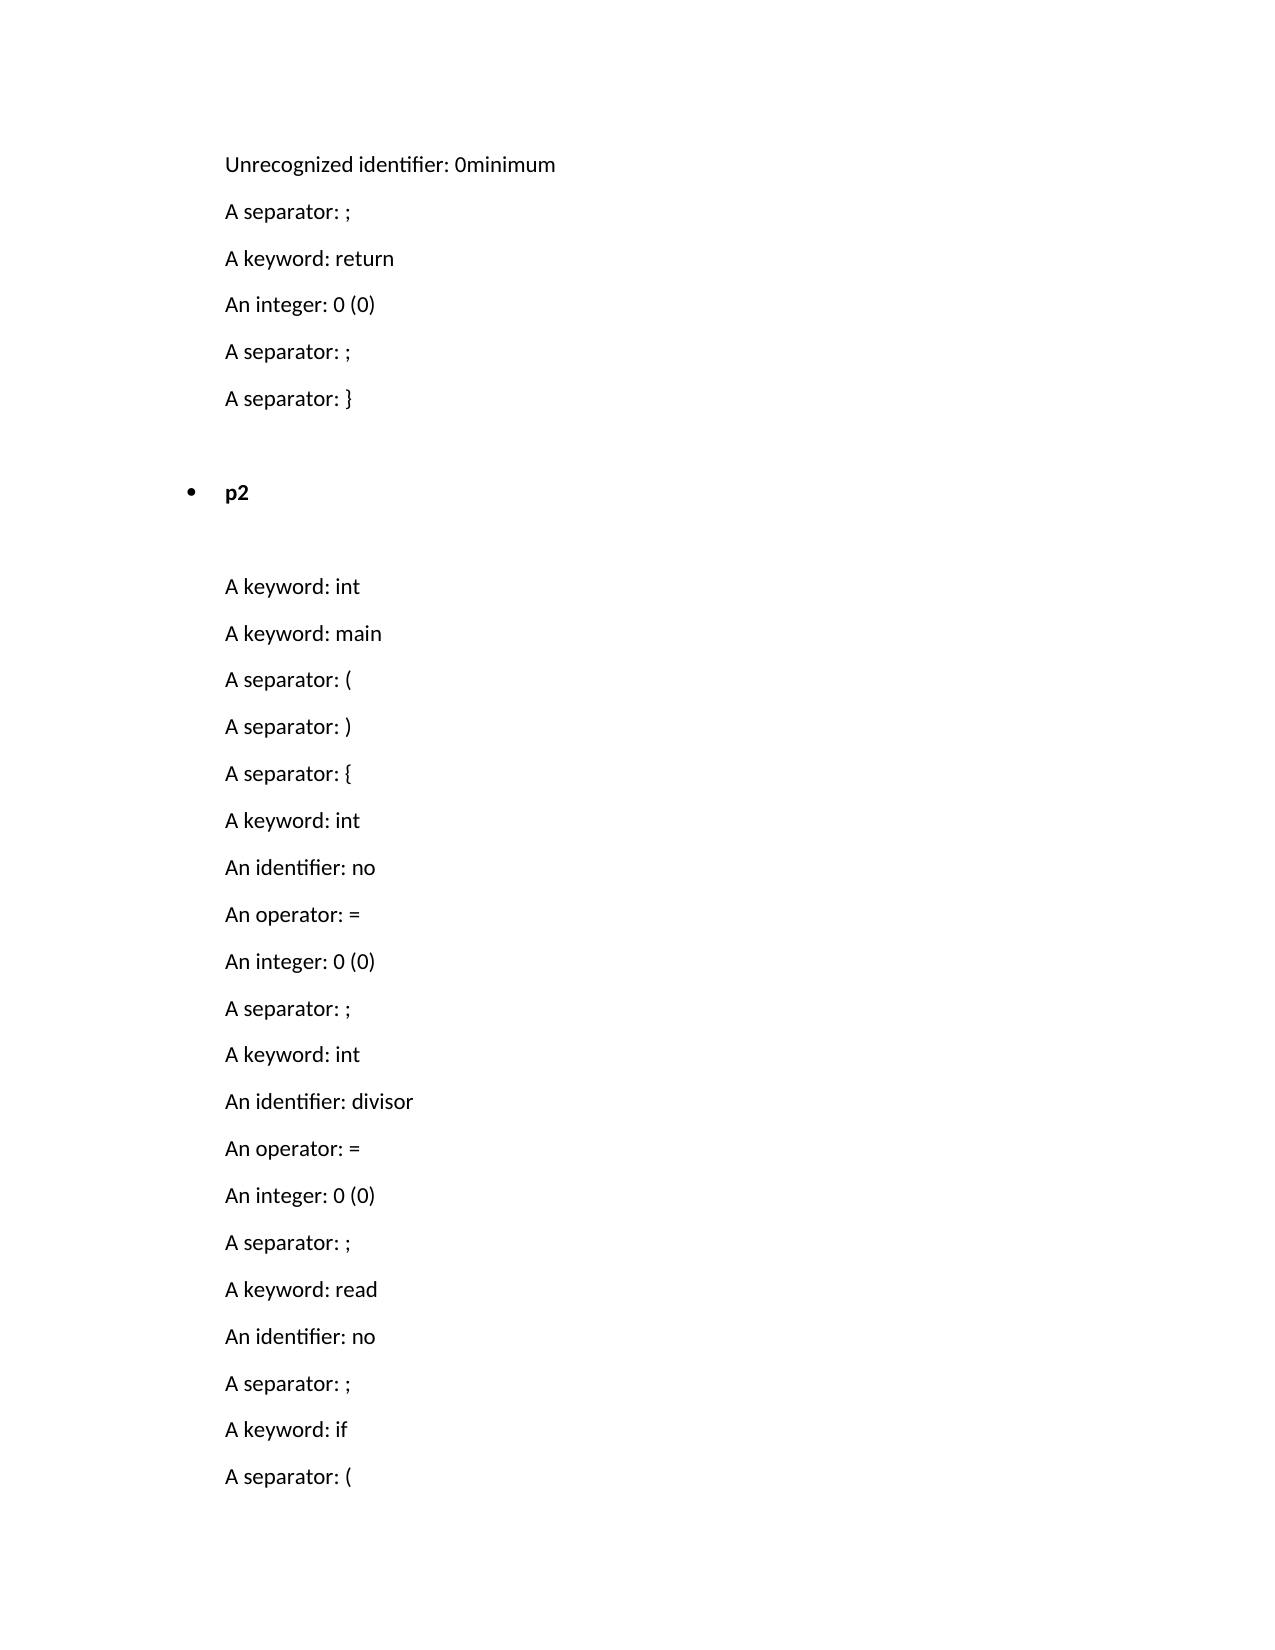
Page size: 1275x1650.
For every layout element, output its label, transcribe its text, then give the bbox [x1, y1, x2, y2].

text A keyword: return [225, 244, 1125, 272]
text A keyword: int [225, 806, 1125, 834]
text A separator: } [225, 384, 1125, 412]
text A separator: ; [225, 1228, 1125, 1256]
list p2 [187, 478, 1125, 506]
text An identifier: no [225, 853, 1125, 881]
text An operator: = [225, 1134, 1125, 1162]
text A separator: { [225, 759, 1125, 787]
text A separator: ( [225, 666, 1125, 694]
text A keyword: read [225, 1275, 1125, 1303]
text An identifier: divisor [225, 1087, 1125, 1116]
text A separator: ; [225, 337, 1125, 366]
text A separator: ; [225, 994, 1125, 1022]
text A separator: ; [225, 1369, 1125, 1397]
text Unrecognized identifier: 0minimum [225, 150, 1125, 178]
text A keyword: int [225, 572, 1125, 600]
text An integer: 0 (0) [225, 1181, 1125, 1209]
text An identifier: no [225, 1322, 1125, 1350]
text An integer: 0 (0) [225, 291, 1125, 319]
text An operator: = [225, 900, 1125, 928]
text A keyword: int [225, 1041, 1125, 1069]
text A separator: ( [225, 1462, 1125, 1491]
text A separator: ) [225, 712, 1125, 741]
text An integer: 0 (0) [225, 947, 1125, 975]
text A keyword: main [225, 619, 1125, 647]
text A keyword: if [225, 1416, 1125, 1444]
text A separator: ; [225, 197, 1125, 225]
